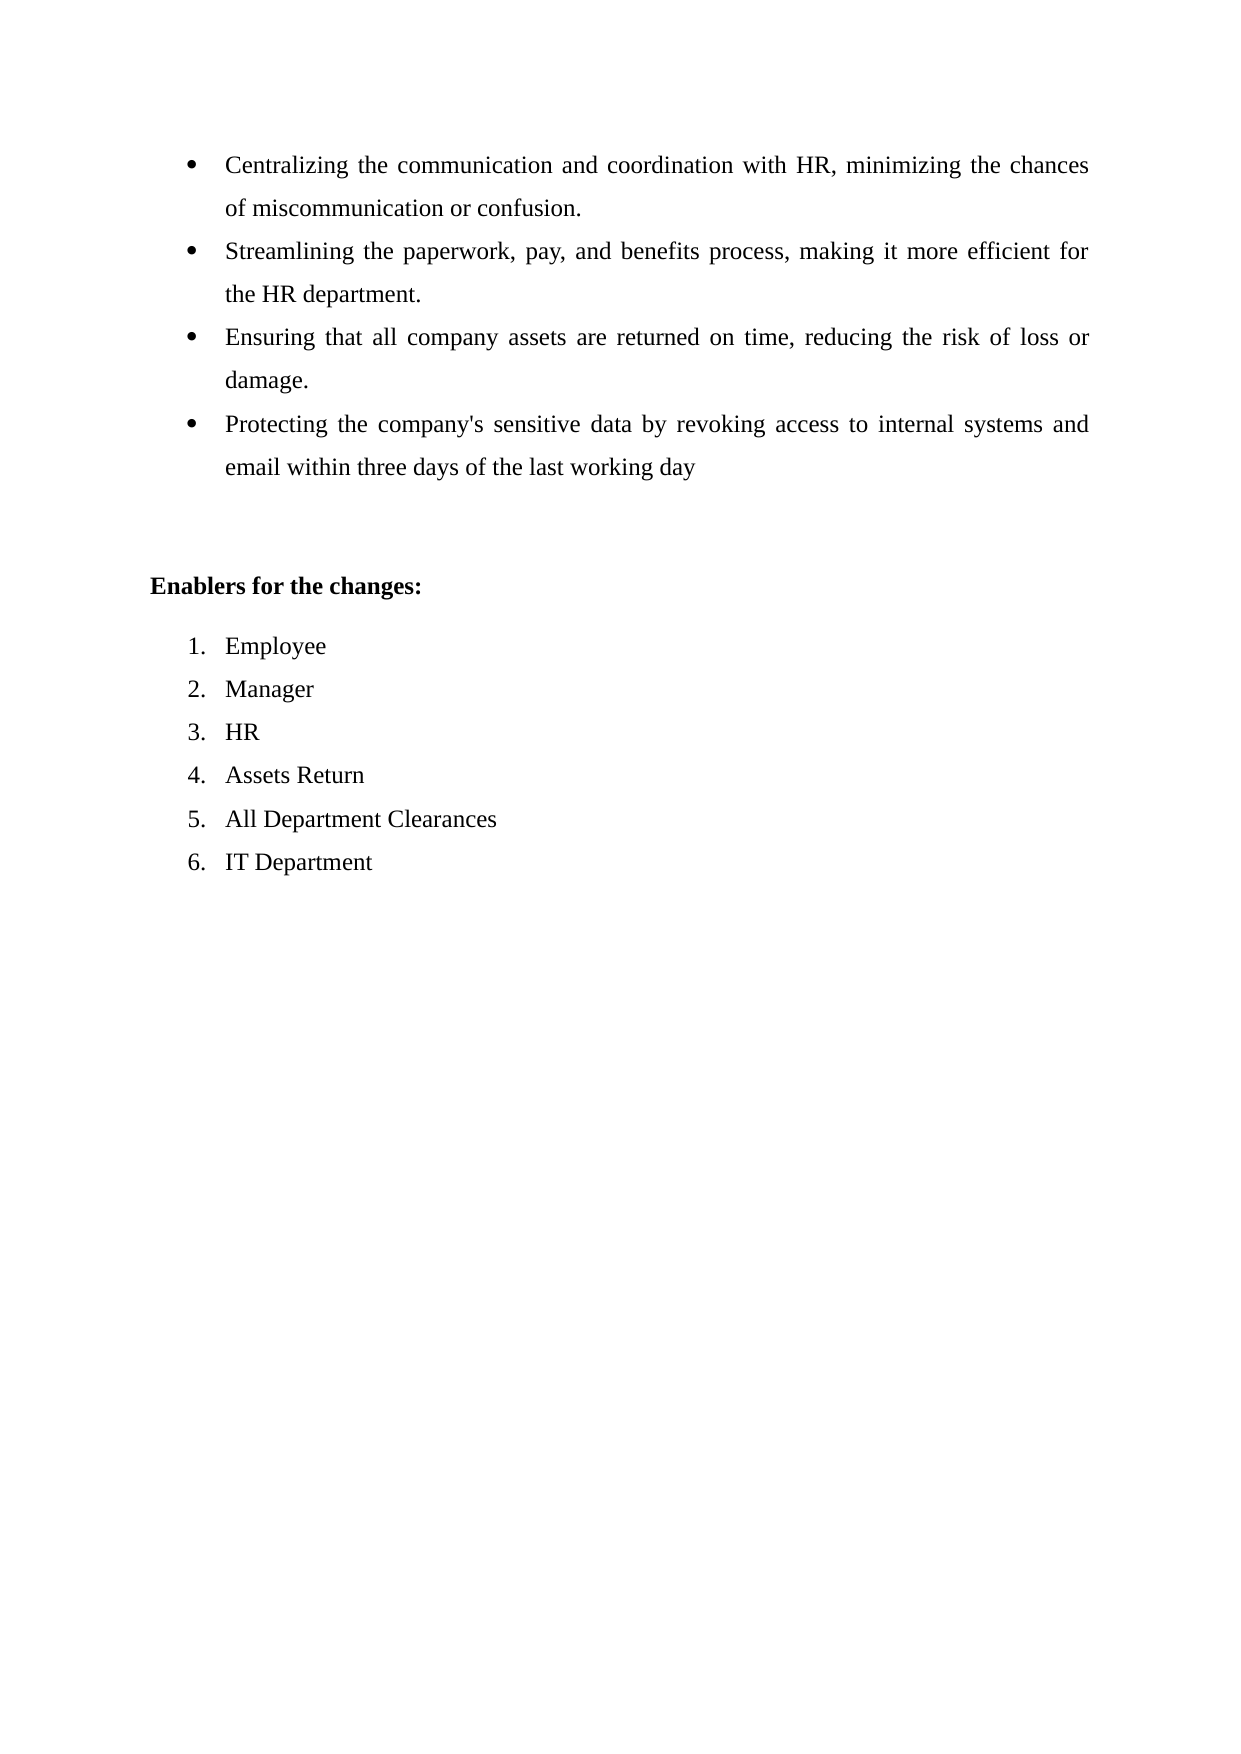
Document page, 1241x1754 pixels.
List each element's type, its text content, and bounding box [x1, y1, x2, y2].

list Centralizing the communication and coordination with HR, minimizing the chances of miscommunication or confusion. [187, 150, 1090, 222]
text Enablers for the changes: [150, 571, 1090, 600]
list Assets Return [187, 761, 1090, 789]
list Ensuring that all company assets are returned on time, reducing the risk of loss or damage. [187, 322, 1090, 394]
list HR [187, 717, 1090, 746]
list All Department Clearances [187, 804, 1090, 832]
list Employee [187, 631, 1090, 660]
list IT Department [187, 847, 1090, 876]
list Protecting the company's sensitive data by revoking access to internal systems and email within three days of the last working day [187, 409, 1090, 481]
list Streamlining the paperwork, pay, and benefits process, making it more efficient for the HR department. [187, 236, 1090, 308]
list Manager [187, 674, 1090, 703]
